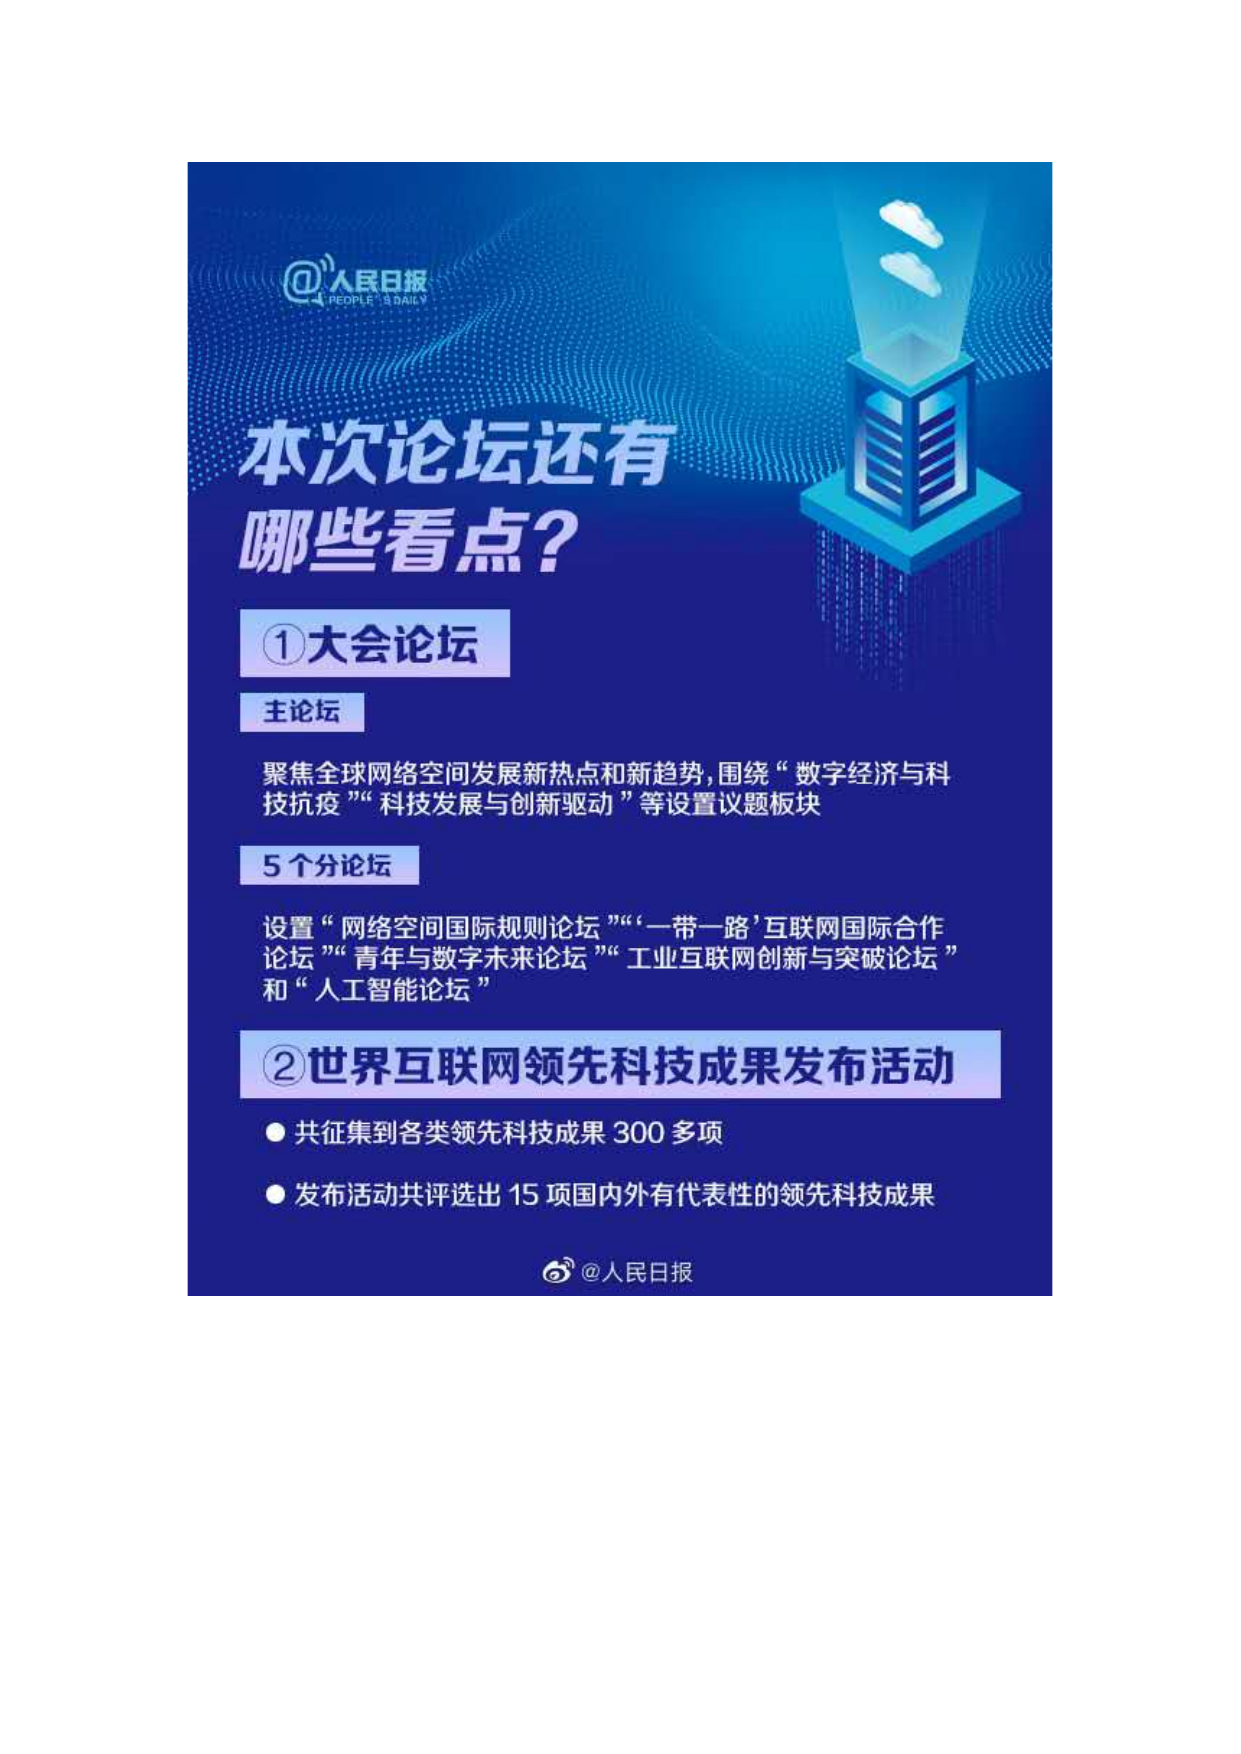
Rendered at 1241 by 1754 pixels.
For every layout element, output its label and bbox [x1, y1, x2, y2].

picture [187, 162, 1053, 1296]
